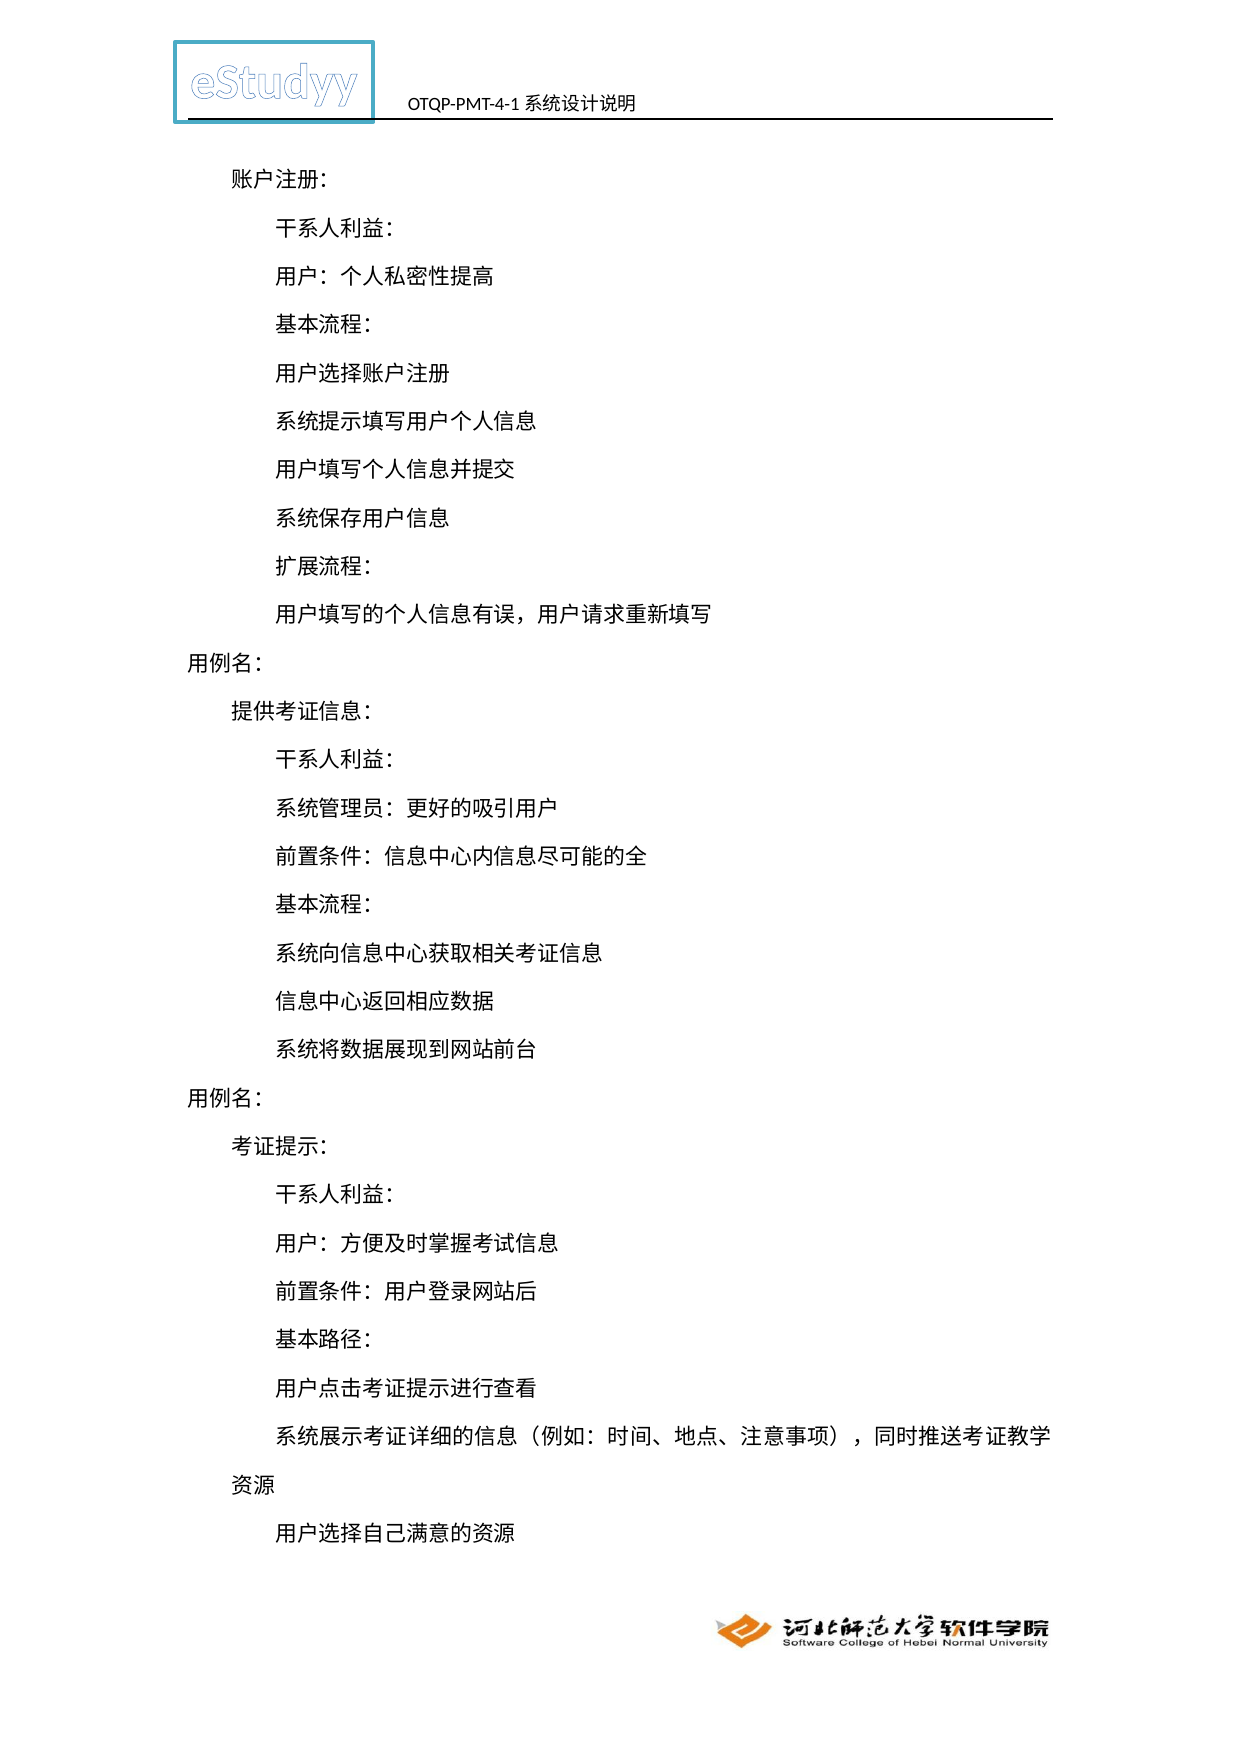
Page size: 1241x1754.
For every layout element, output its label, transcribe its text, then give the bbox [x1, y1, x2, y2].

text 用户：个人私密性提高 [231, 259, 1053, 291]
text 系统提示填写用户个人信息 [231, 404, 1053, 436]
text 前置条件：用户登录网站后 [231, 1274, 1053, 1306]
text 系统展示考证详细的信息（例如：时间、地点、注意事项），同时推送考证教学资源 [231, 1419, 1053, 1500]
text 用户填写的个人信息有误，用户请求重新填写 [231, 597, 1053, 629]
text 用户选择自己满意的资源 [231, 1516, 1053, 1548]
text 系统保存用户信息 [231, 500, 1053, 533]
text 干系人利益： [231, 742, 1053, 774]
text 用例名： [187, 1080, 1053, 1113]
text 基本路径： [231, 1322, 1053, 1354]
text 基本流程： [231, 307, 1053, 339]
text 账户注册： [231, 162, 1053, 194]
text 前置条件：信息中心内信息尽可能的全 [231, 839, 1053, 871]
text 信息中心返回相应数据 [231, 984, 1053, 1016]
text 提供考证信息： [187, 694, 1053, 726]
text 考证提示： [187, 1129, 1053, 1161]
text 干系人利益： [231, 210, 1053, 243]
text 用户选择账户注册 [231, 355, 1053, 388]
text 干系人利益： [231, 1177, 1053, 1209]
text 基本流程： [231, 887, 1053, 919]
text 扩展流程： [231, 549, 1053, 581]
text 系统管理员：更好的吸引用户 [231, 790, 1053, 823]
text 系统将数据展现到网站前台 [231, 1032, 1053, 1064]
text 用户填写个人信息并提交 [231, 452, 1053, 484]
picture [710, 1611, 1053, 1651]
text 用例名： [187, 645, 1053, 678]
text 用户点击考证提示进行查看 [231, 1370, 1053, 1403]
text 用户：方便及时掌握考试信息 [231, 1225, 1053, 1258]
text 系统向信息中心获取相关考证信息 [231, 935, 1053, 968]
